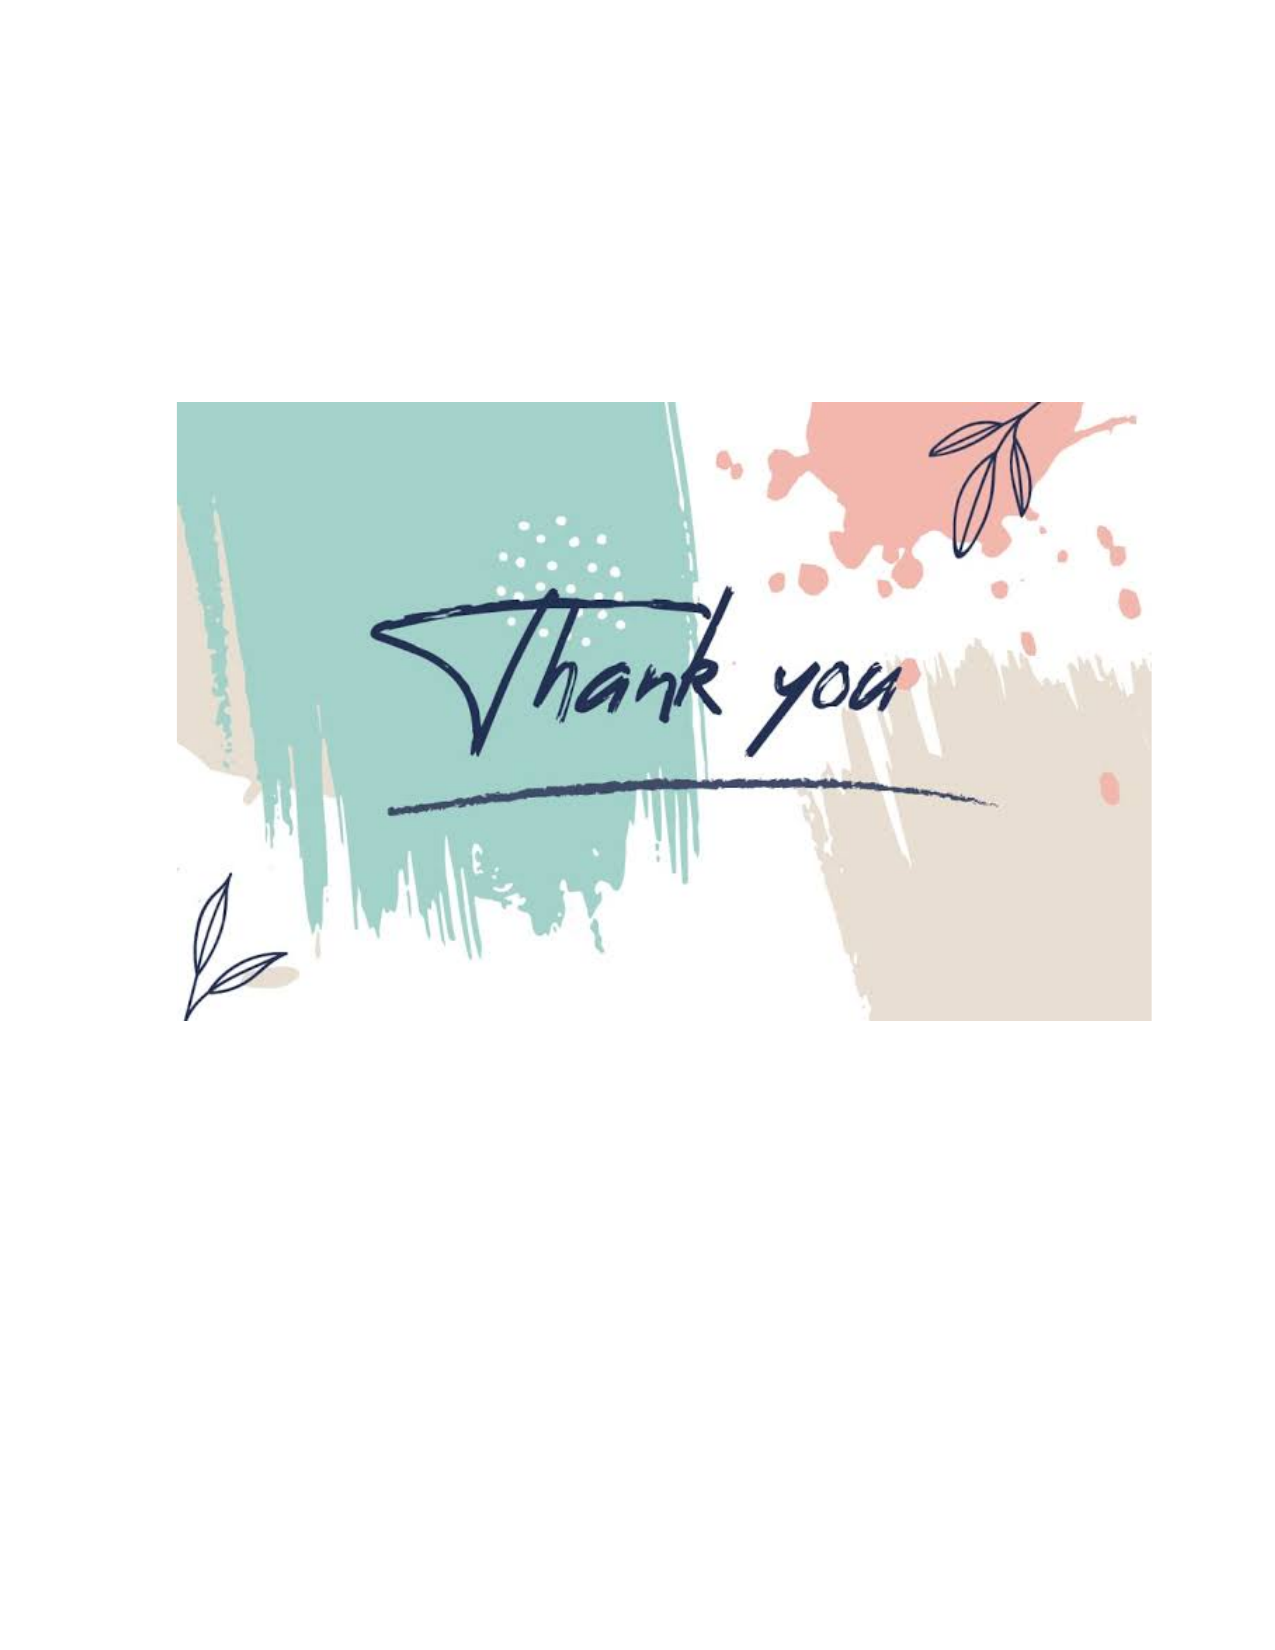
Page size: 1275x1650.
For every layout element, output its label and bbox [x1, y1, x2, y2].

picture [176, 402, 1152, 1021]
